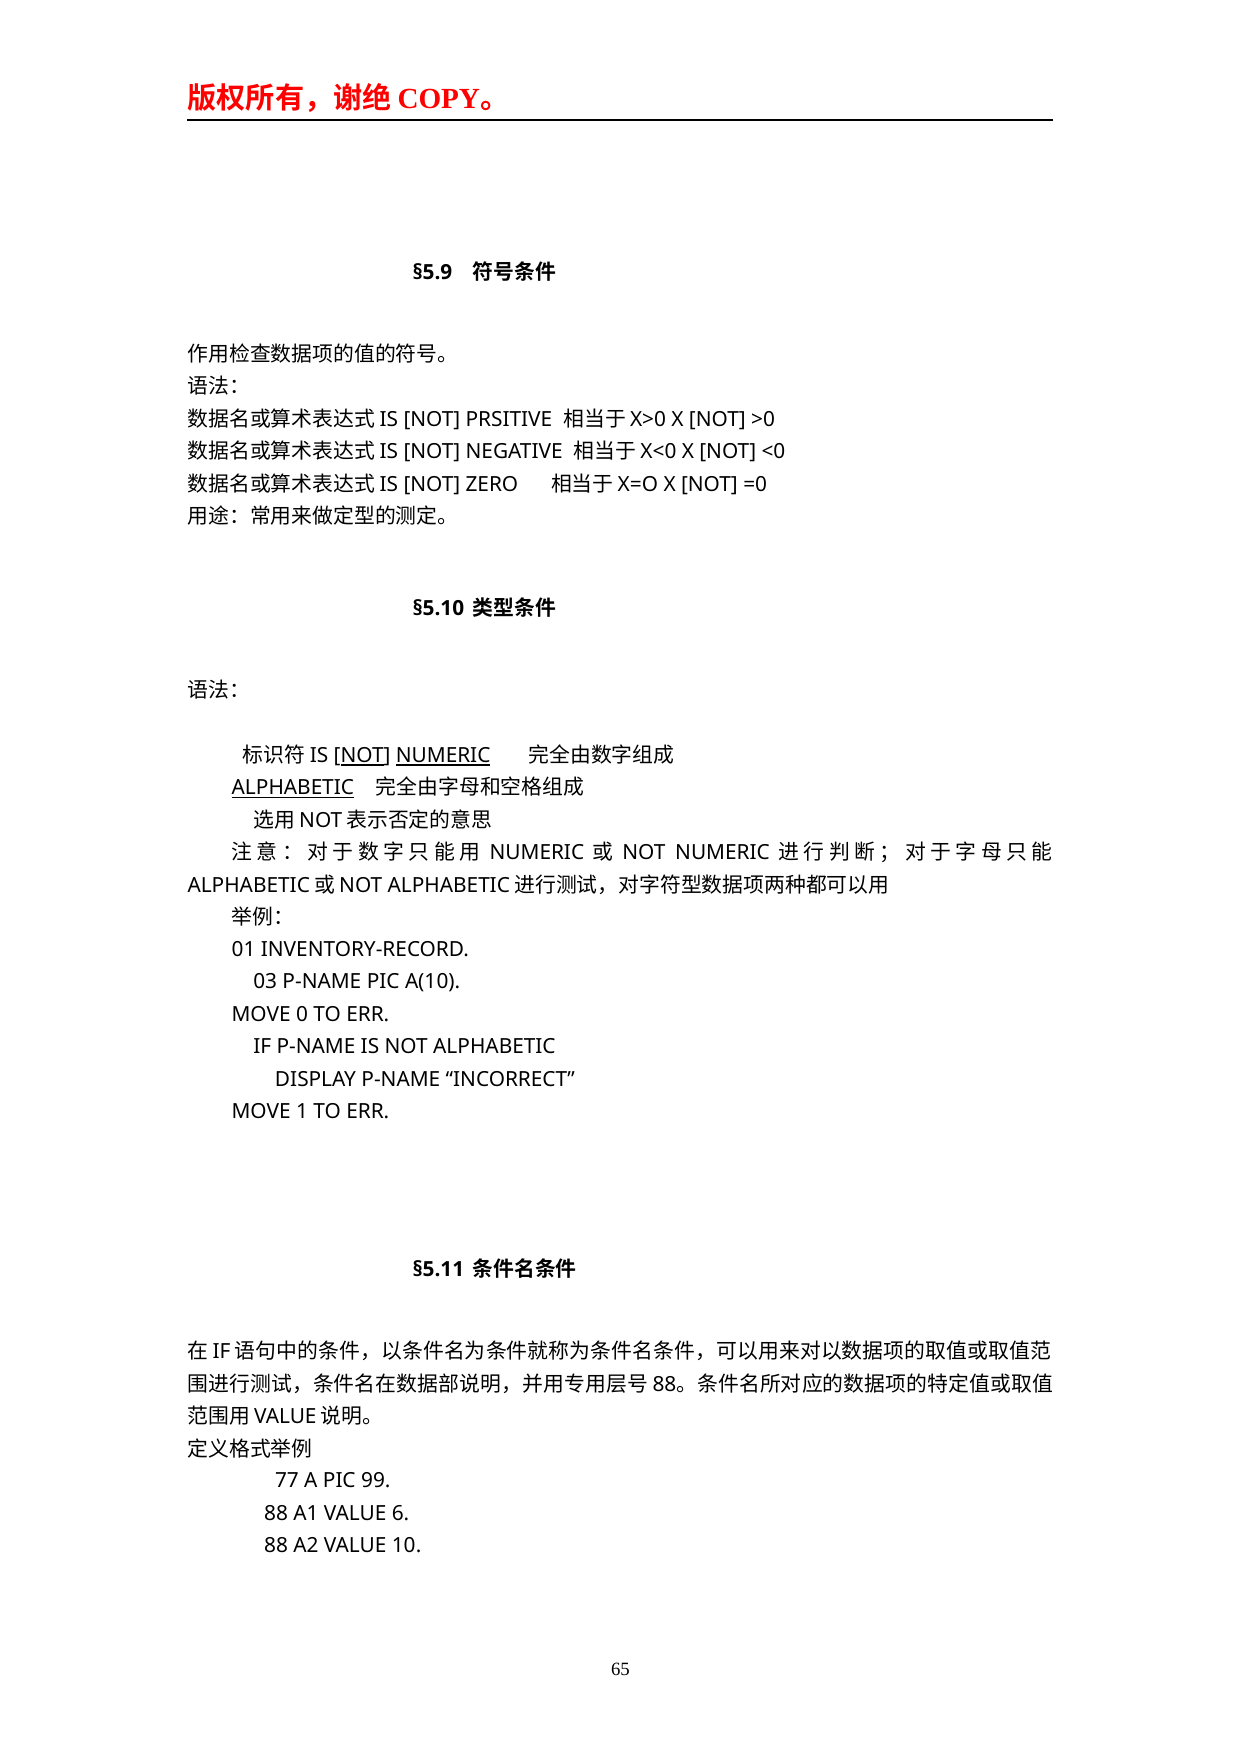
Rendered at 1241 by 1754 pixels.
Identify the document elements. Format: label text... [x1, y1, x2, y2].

text 定义格式举例 [187, 1431, 1053, 1463]
text 数据名或算术表达式 IS [NOT] PRSITIVE 相当于X>0 X [NOT] >0 [187, 401, 1053, 433]
text 标识符 IS [NOT] NUMERIC 完全由数字组成 [187, 737, 1053, 769]
subtitle 条件名条件 [412, 1252, 1053, 1284]
text 88 A1 VALUE 6. [187, 1496, 1053, 1528]
subtitle 符号条件 [412, 254, 1053, 287]
text DISPLAY P-NAME “INCORRECT” [187, 1062, 1053, 1094]
text 作用检查数据项的值的符号。 [187, 336, 1053, 368]
text 用途：常用来做定型的测定。 [187, 498, 1053, 531]
text 举例： [187, 899, 1053, 932]
text 03 P-NAME PIC A(10). [187, 964, 1053, 997]
text 88 A2 VALUE 10. [187, 1528, 1053, 1561]
text 语法： [187, 672, 1053, 704]
text IF P-NAME IS NOT ALPHABETIC [187, 1029, 1053, 1062]
text 01 INVENTORY-RECORD. [187, 932, 1053, 964]
text ALPHABETIC 完全由字母和空格组成 [187, 769, 1053, 802]
text 选用NOT表示否定的意思 [187, 802, 1053, 834]
text 在IF语句中的条件，以条件名为条件就称为条件名条件，可以用来对以数据项的取值或取值范围进行测试，条件名在数据部说明，并用专用层号88。条件名所对应的数据项的特定值或取值范围用VALUE说明。 [187, 1333, 1053, 1431]
text 数据名或算术表达式 IS [NOT] ZERO 相当于X=O X [NOT] =0 [187, 466, 1053, 498]
text MOVE 0 TO ERR. [187, 997, 1053, 1029]
text 77 A PIC 99. [187, 1463, 1053, 1496]
text 数据名或算术表达式 IS [NOT] NEGATIVE 相当于X<0 X [NOT] <0 [187, 433, 1053, 466]
text 注意：对于数字只能用NUMERIC或NOT NUMERIC进行判断；对于字母只能ALPHABETIC或NOT ALPHABETIC进行测试，对字符型数据项两种都可以用 [187, 834, 1053, 899]
subtitle 类型条件 [412, 590, 1053, 623]
text MOVE 1 TO ERR. [187, 1094, 1053, 1127]
text 语法： [187, 368, 1053, 401]
